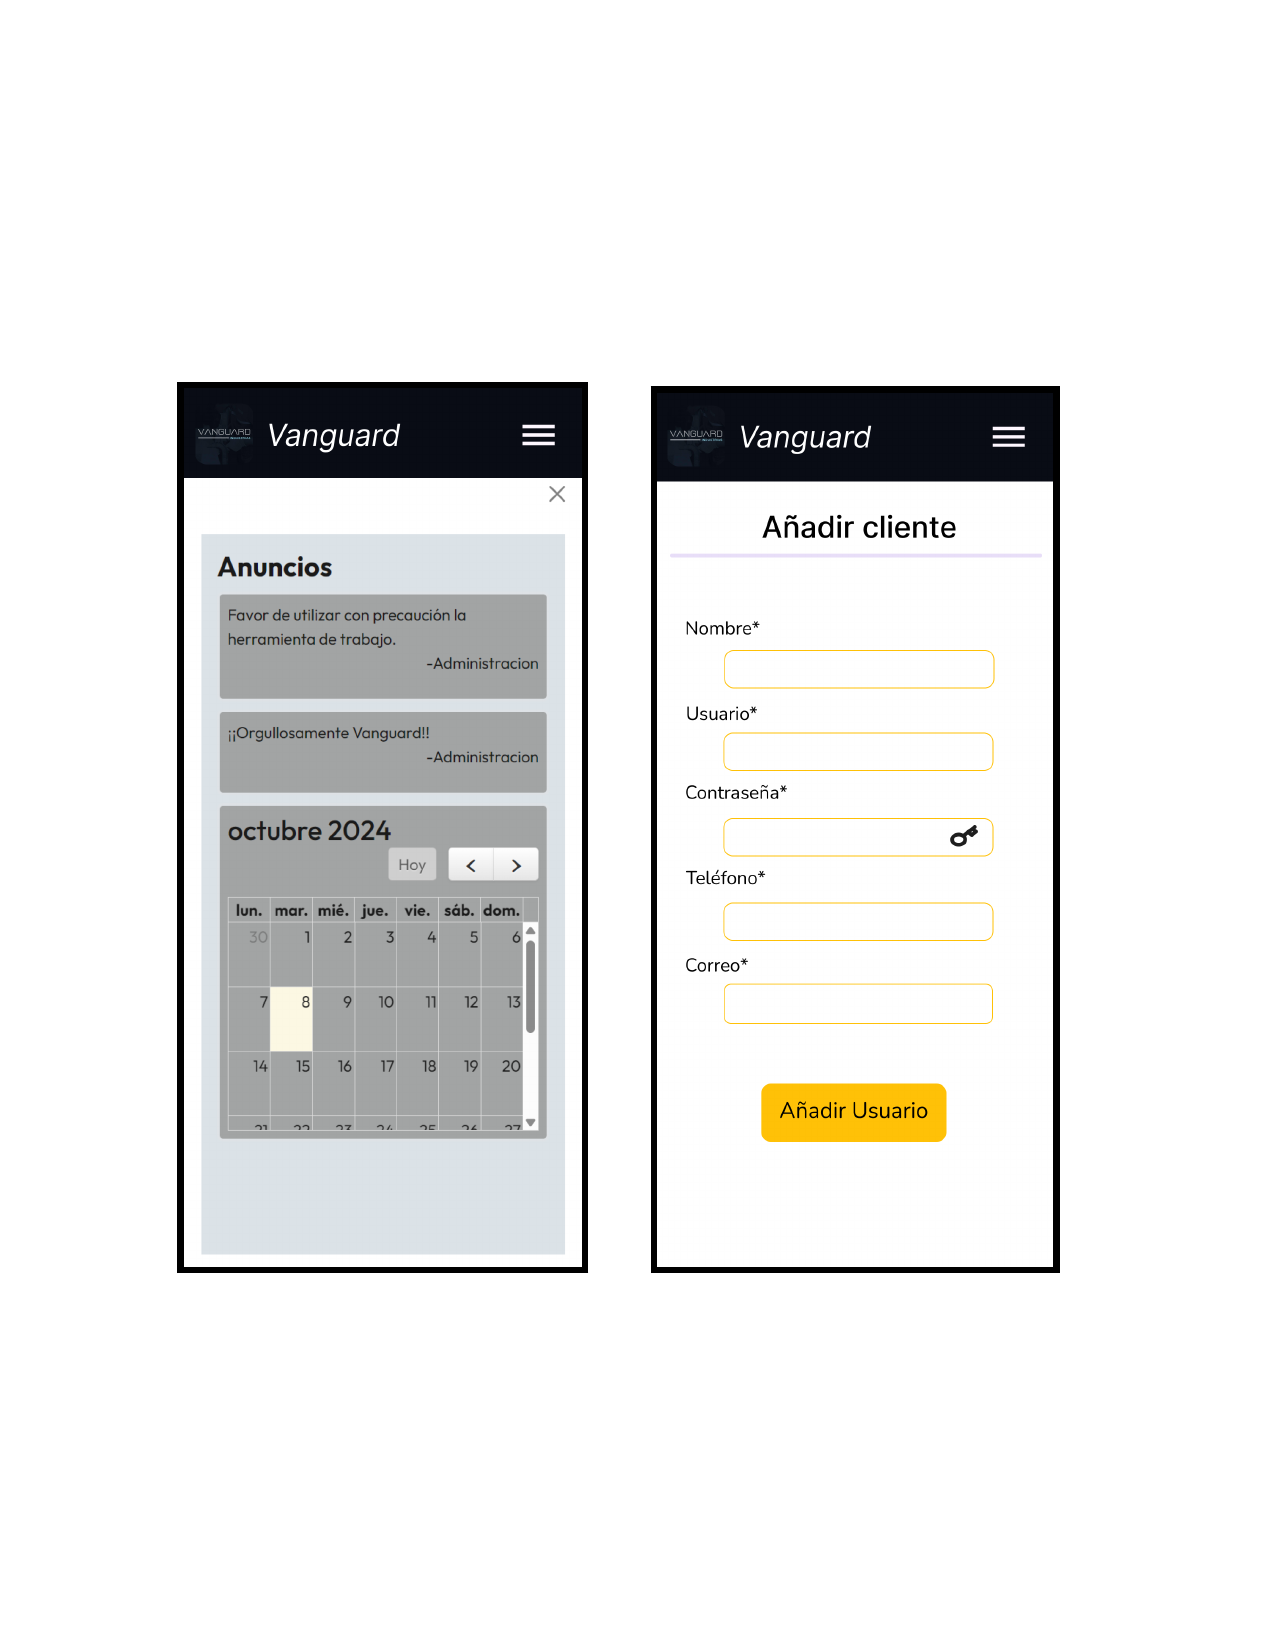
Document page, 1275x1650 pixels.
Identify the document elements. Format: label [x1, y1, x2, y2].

picture [657, 393, 1053, 1267]
picture [184, 388, 582, 1267]
